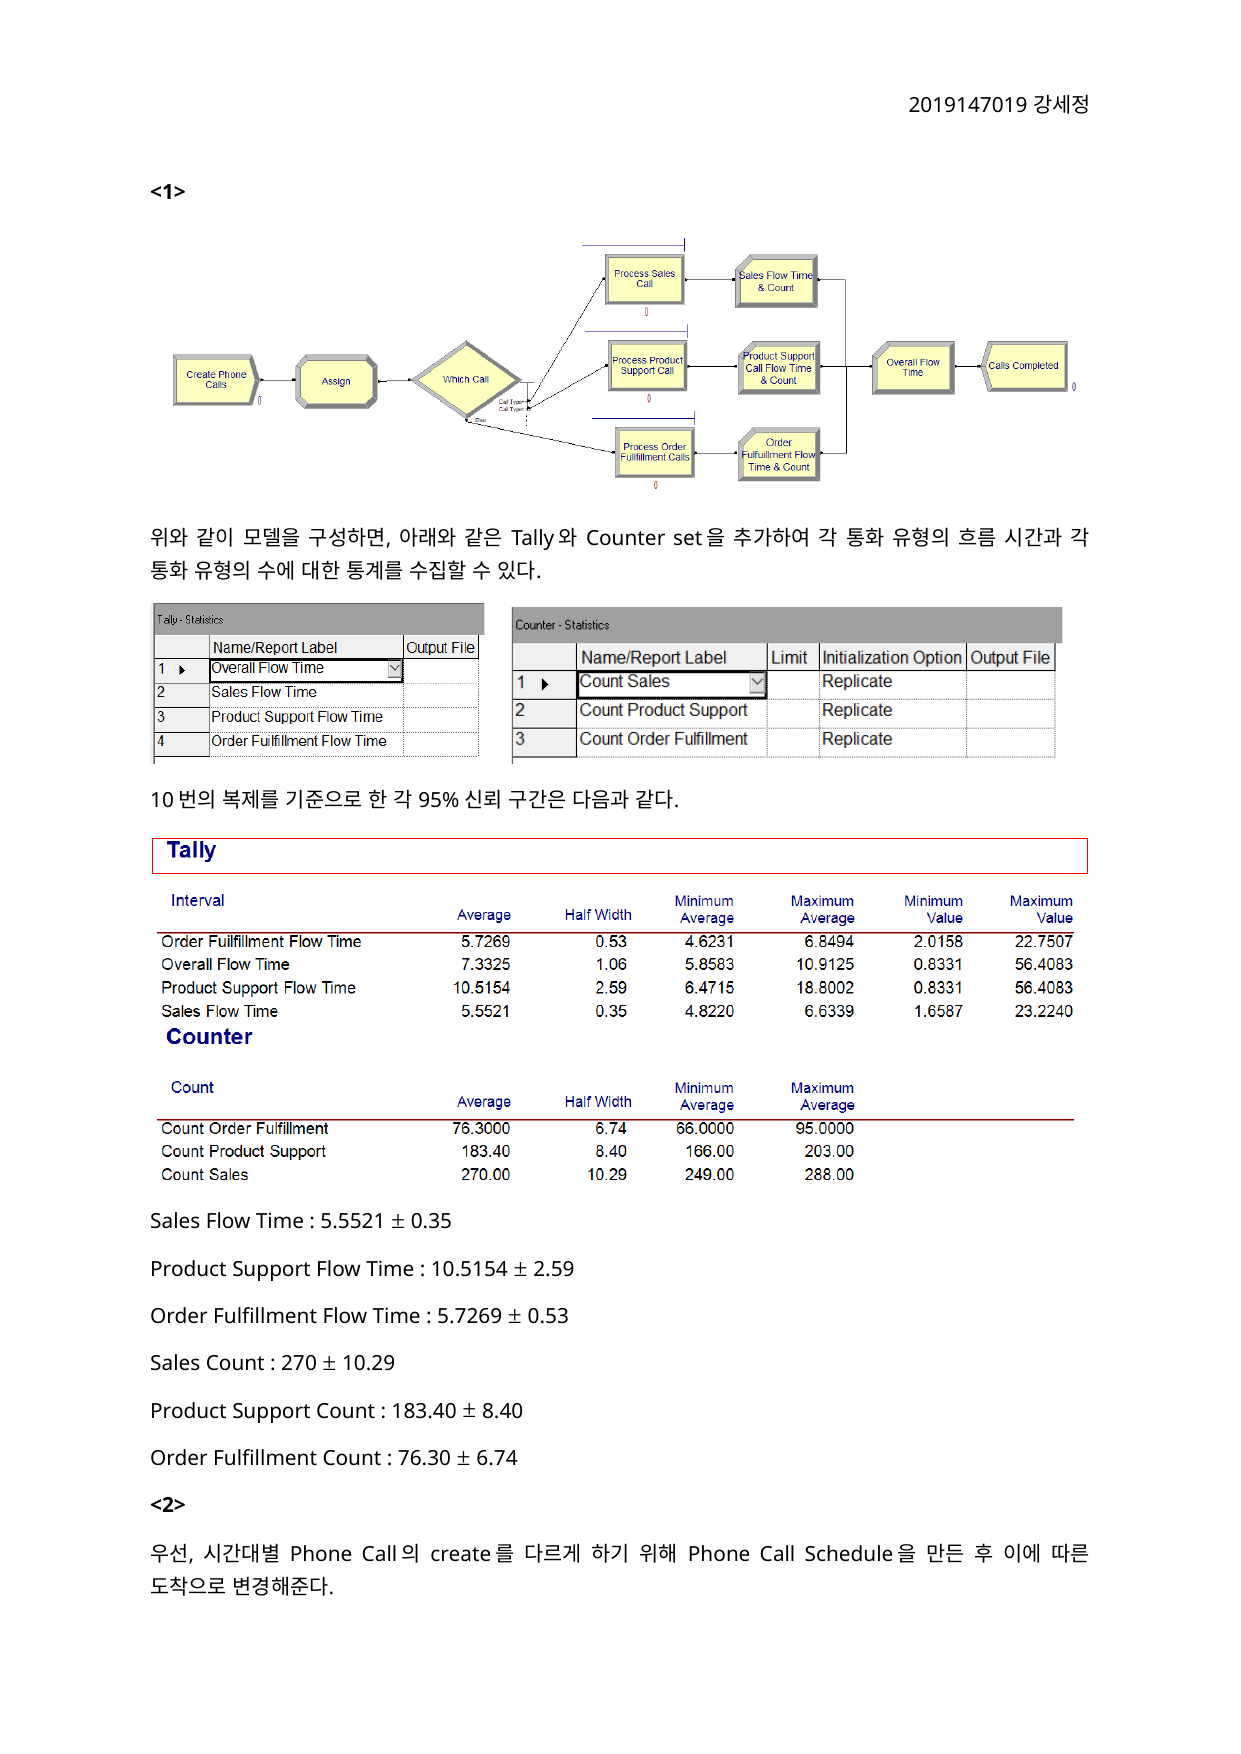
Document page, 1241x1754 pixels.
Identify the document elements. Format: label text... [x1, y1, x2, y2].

picture [150, 603, 485, 764]
text Product Support Count : 183.40 8.40 [150, 1396, 1090, 1424]
picture [150, 224, 1091, 503]
text Sales Count : 270 10.29 [150, 1348, 1090, 1377]
text <1> [150, 177, 1090, 206]
picture [511, 607, 1063, 764]
text Order Fulfillment Flow Time : 5.7269 0.53 [150, 1301, 1090, 1329]
text 위와 같이 모델을 구성하면, 아래와 같은 Tally와 Counter set을 추가하여 각 통화 유형의 흐름 시간과 각 통화 유형의 수에 대한 통계를 수집할 수 있다. [150, 522, 1090, 584]
text Order Fulfillment Count : 76.30 6.74 [150, 1443, 1090, 1471]
picture [150, 832, 1091, 1188]
text Product Support Flow Time : 10.5154 2.59 [150, 1254, 1090, 1282]
text 우선, 시간대별 Phone Call의 create를 다르게 하기 위해 Phone Call Schedule을 만든 후 이에 따른 도착으로 변경해준다. [150, 1538, 1090, 1601]
text Sales Flow Time : 5.5521 0.35 [150, 1207, 1090, 1235]
text <2> [150, 1490, 1090, 1519]
text 10번의 복제를 기준으로 한 각 95% 신뢰 구간은 다음과 같다. [150, 783, 1090, 813]
